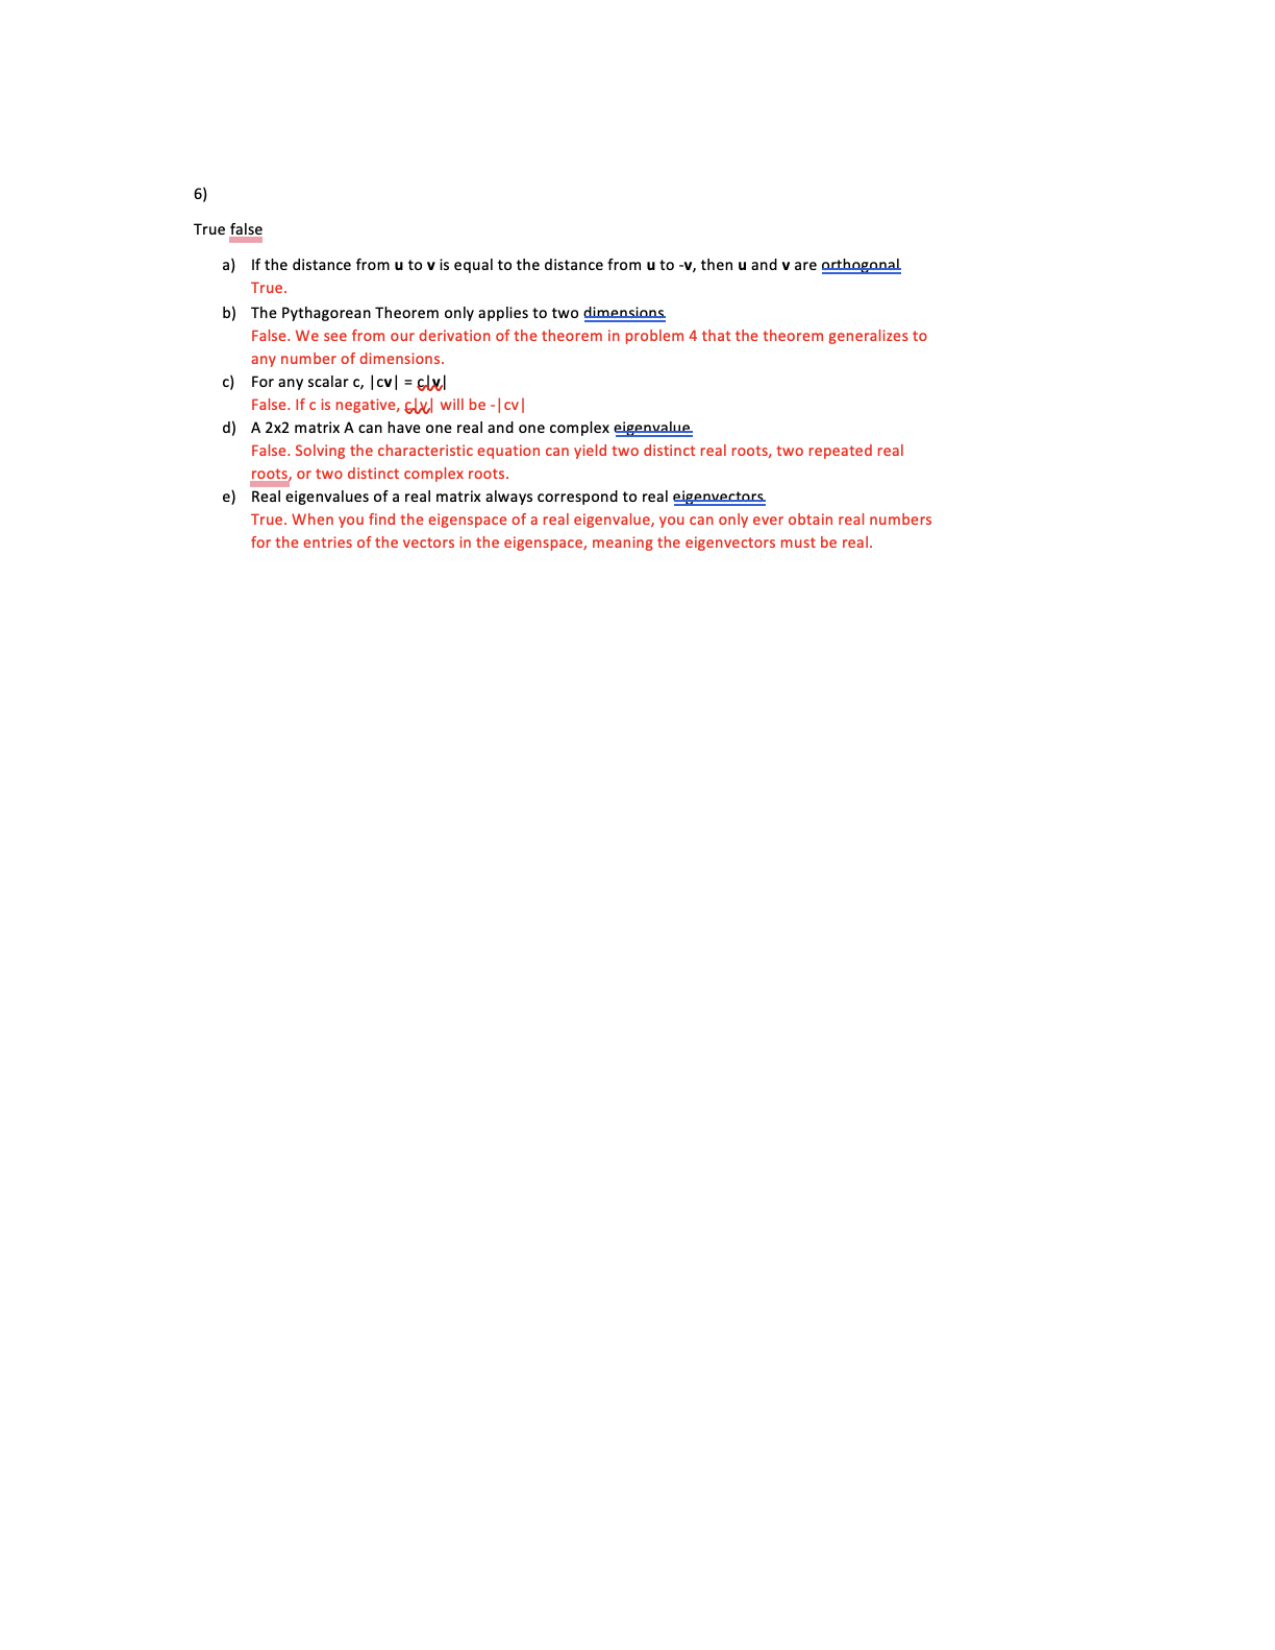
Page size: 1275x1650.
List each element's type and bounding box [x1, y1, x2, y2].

picture [150, 150, 971, 625]
